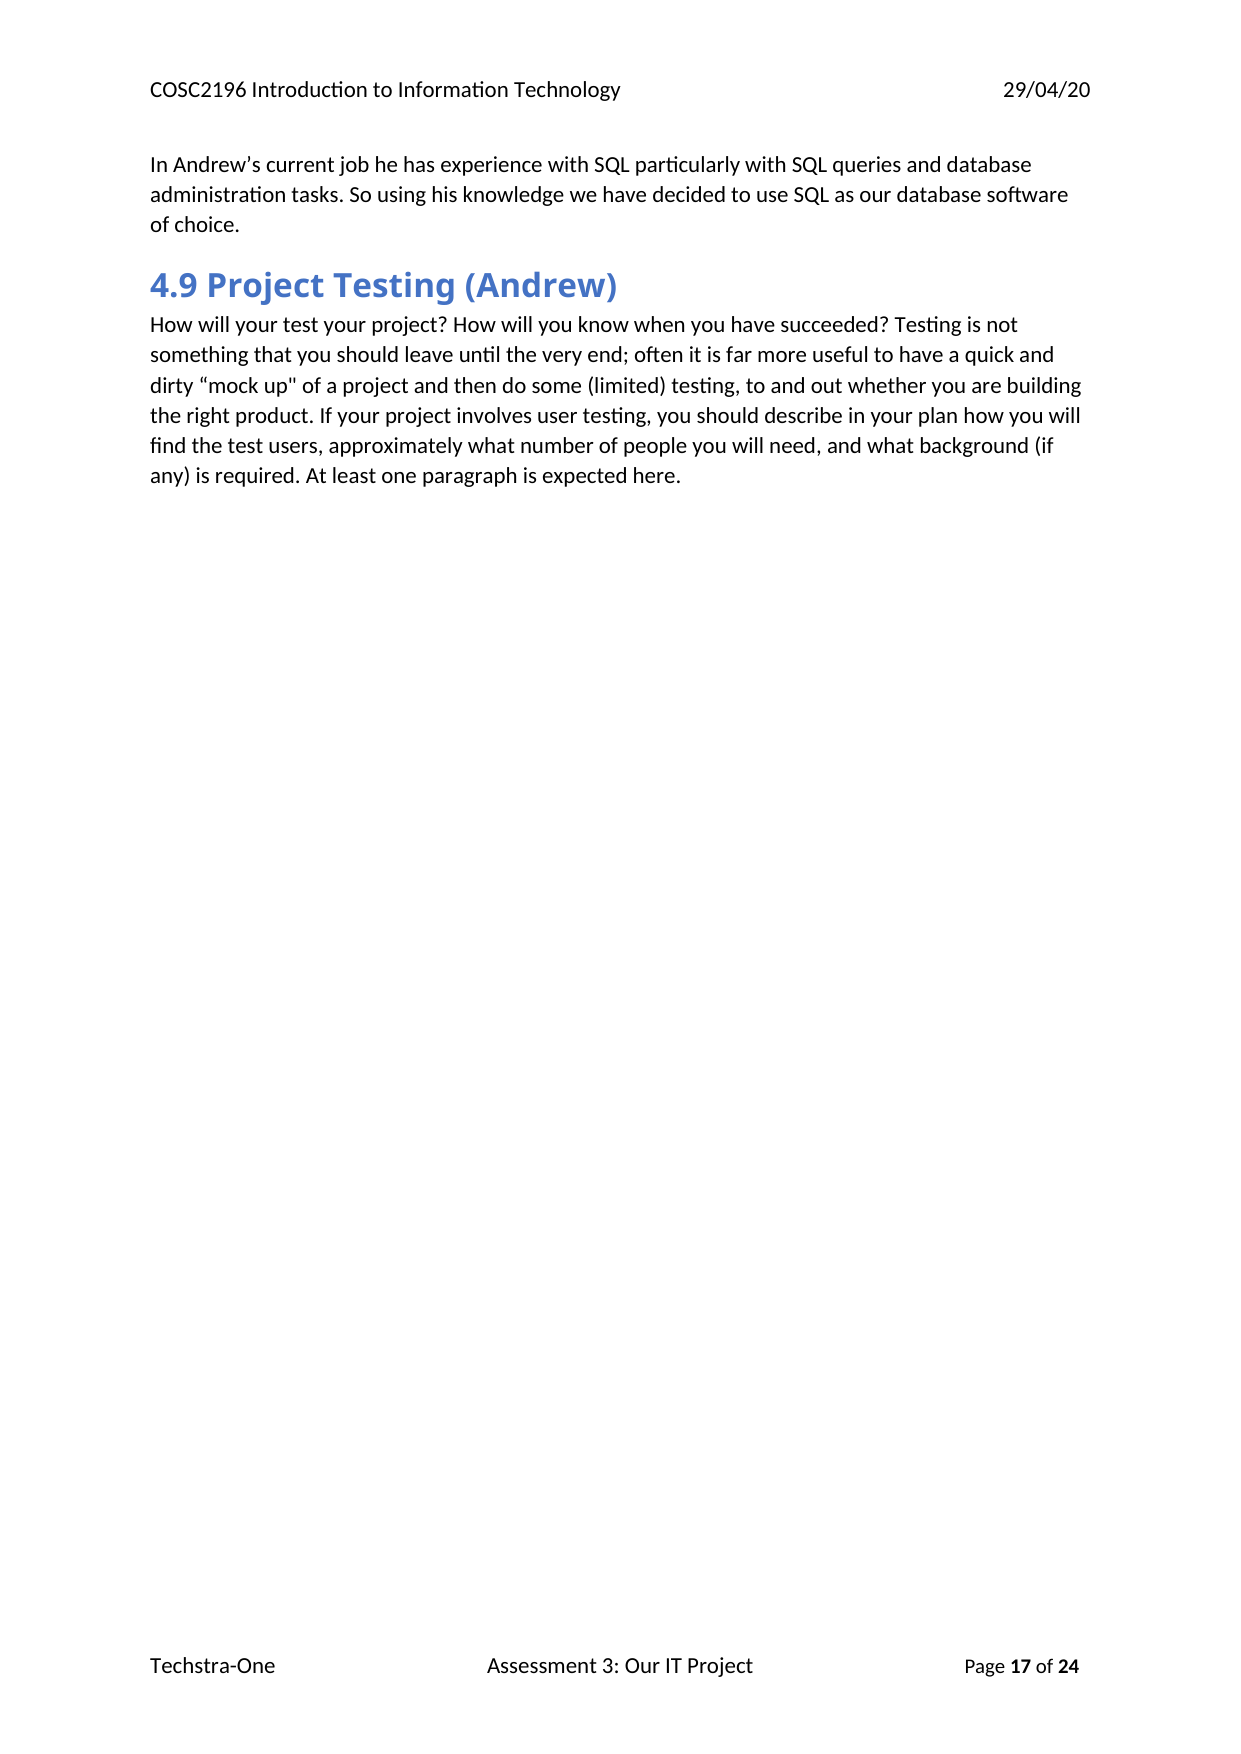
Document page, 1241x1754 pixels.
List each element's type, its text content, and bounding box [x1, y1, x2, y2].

text In Andrew’s current job he has experience with SQL particularly with SQL queries and database administration tasks. So using his knowledge we have decided to use SQL as our database software of choice. [150, 150, 1090, 238]
subtitle 4.9 Project Testing (Andrew) [150, 261, 1090, 307]
